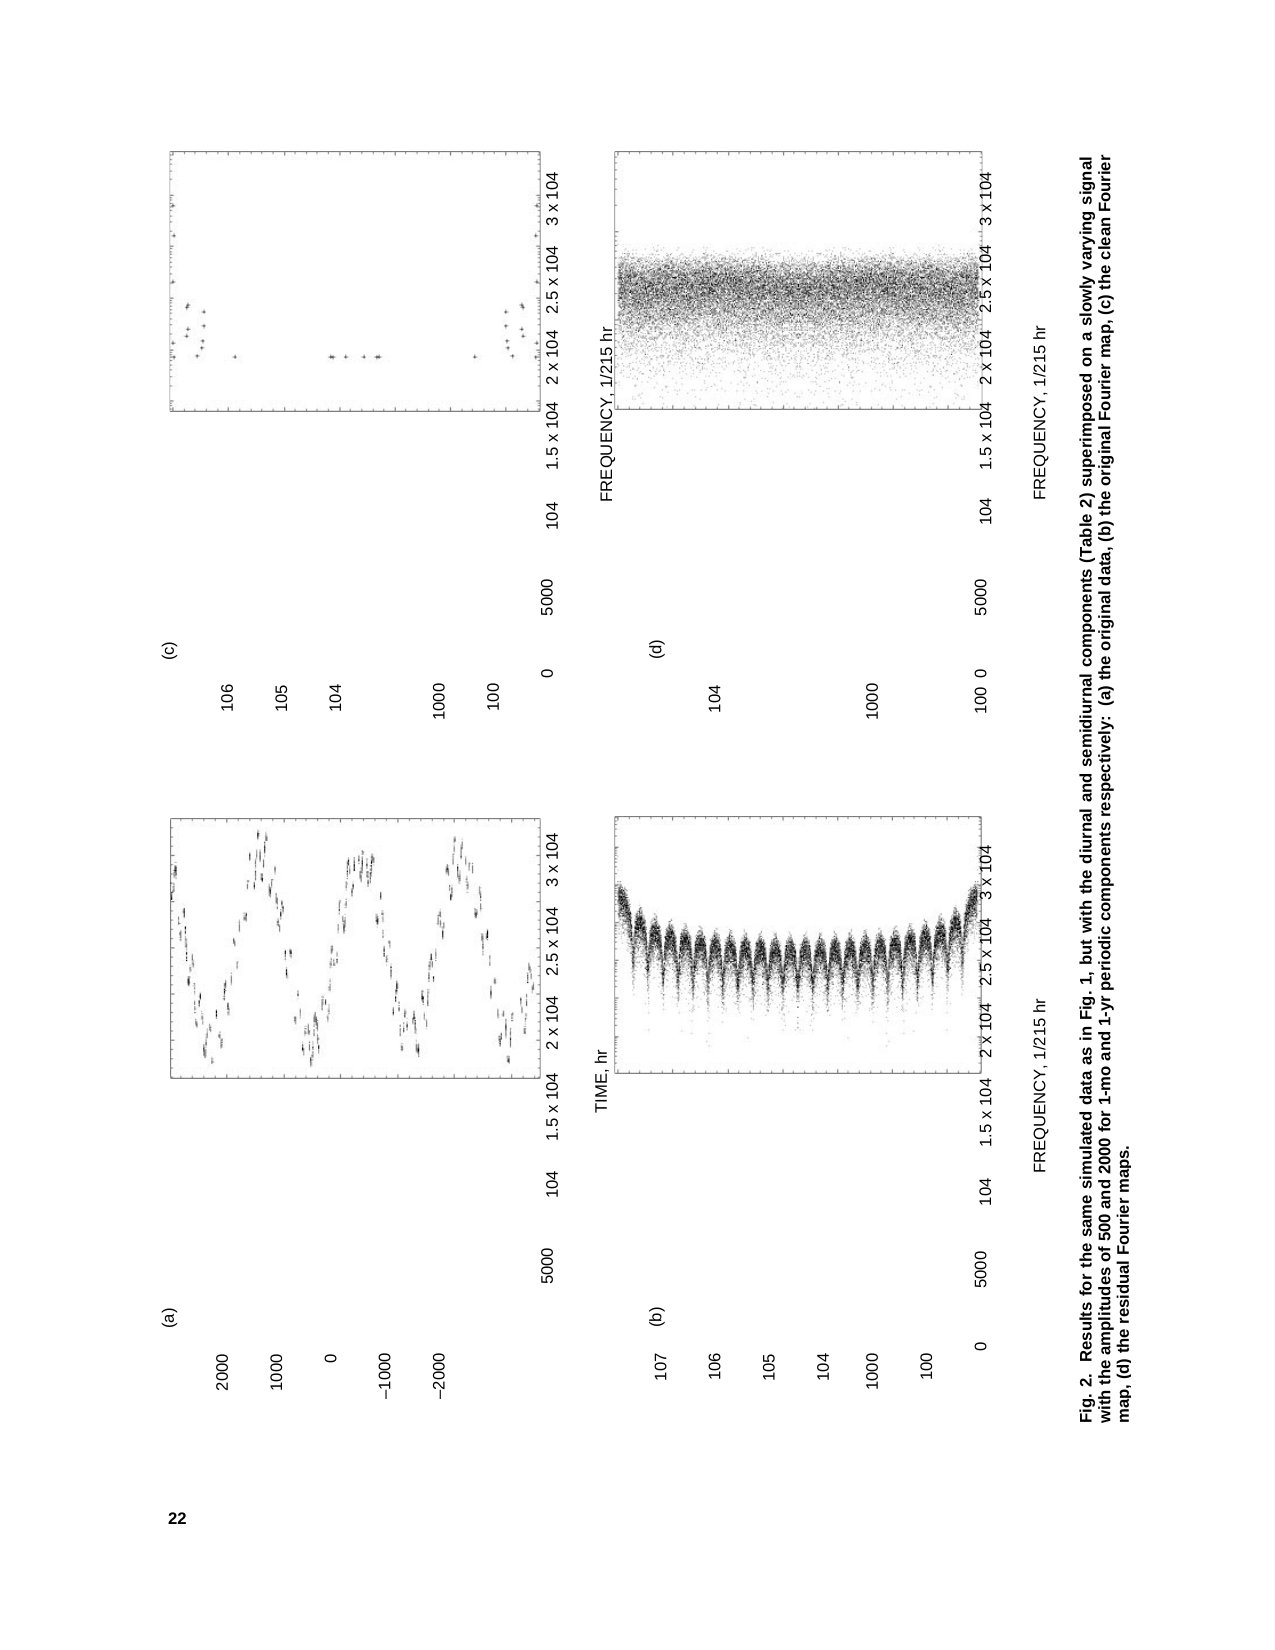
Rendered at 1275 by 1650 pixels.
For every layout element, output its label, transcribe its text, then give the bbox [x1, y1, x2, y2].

table_header (d) [643, 150, 697, 721]
table_header 104 [318, 150, 372, 721]
table_header 100 [914, 150, 968, 1430]
table_header 1000 [426, 150, 480, 721]
table_header 1000 [860, 150, 914, 721]
table_cell (b) [643, 721, 697, 1341]
table_header 105 [751, 150, 805, 1430]
table_header FREQUENCY, 1/215 hr [1022, 150, 1076, 721]
table_cell 1000 [264, 721, 318, 1430]
table_cell 0 [318, 721, 372, 1430]
table_header 104 [697, 150, 751, 721]
table_cell FREQUENCY, 1/215 hr [1022, 721, 1076, 1430]
table_cell 1.5 x 104 [968, 385, 1022, 471]
table_header 105 [264, 150, 318, 721]
table_cell 2000 [210, 721, 264, 1430]
table_cell 5000 [968, 1225, 1022, 1315]
table_cell 104 [968, 471, 1022, 553]
table_cell –2000 [426, 721, 480, 1430]
table_cell 100 [968, 681, 1022, 721]
table_cell 0 [968, 642, 1022, 681]
table_cell 1.5 x 104 [968, 1067, 1022, 1159]
table_header Fig. 2. Results for the same simulated data as in Fig. 1, but with the diurnal and semidiurnal components (Table 2) superimposed on a slowly varying signal with the amplitudes of 500 and 2000 for 1-mo and 1-yr periodic components respectively: (a) the original data, (b) the original Fourier map, (c) the clean Fourier map, (d) the residual Fourier maps. [1076, 150, 1130, 1430]
table_cell 2.5 x 104 [968, 909, 1022, 995]
table_cell 5000 [968, 554, 1022, 642]
table_cell 3 x 104 [968, 721, 1022, 909]
table_header FREQUENCY, 1/215 hr [589, 150, 643, 721]
table_cell 0 [968, 1315, 1022, 1430]
table_cell 0 [535, 642, 589, 721]
picture [534, 151, 541, 412]
table_cell (a) [155, 721, 209, 1430]
table_cell 5000 [535, 554, 589, 642]
table_cell 2.5 x 104 [535, 227, 589, 314]
table_cell 3 x 104 [535, 721, 589, 898]
table_cell TIME, hr [589, 721, 643, 1430]
table_cell 1000 [860, 721, 914, 1430]
table_cell 1.5 x 104 [535, 1060, 589, 1155]
table_cell 2 x 104 [968, 995, 1022, 1067]
table_cell 5000 [535, 1225, 589, 1430]
table_cell 2 x 104 [535, 315, 589, 385]
table_cell 107 [643, 1341, 697, 1430]
text 22 [168, 1506, 1125, 1529]
table_header 106 [210, 150, 264, 721]
table_cell 104 [535, 1155, 589, 1225]
table_cell 2.5 x 104 [535, 898, 589, 986]
table_cell 1.5 x 104 [535, 385, 589, 471]
table_header 3 x 104 [968, 150, 1022, 227]
table_cell 2 x 104 [968, 315, 1022, 385]
table_header 100 [480, 150, 534, 1430]
table_cell 104 [535, 471, 589, 553]
table_cell 2.5 x 104 [968, 227, 1022, 314]
table_cell 2 x 104 [535, 986, 589, 1060]
table_cell 104 [968, 1159, 1022, 1225]
table_header 104 [805, 150, 859, 1430]
table_header 3 x 104 [535, 150, 589, 227]
table_cell 106 [697, 721, 751, 1430]
table_header (c) [155, 150, 209, 721]
table_header –1000 [372, 150, 426, 1430]
